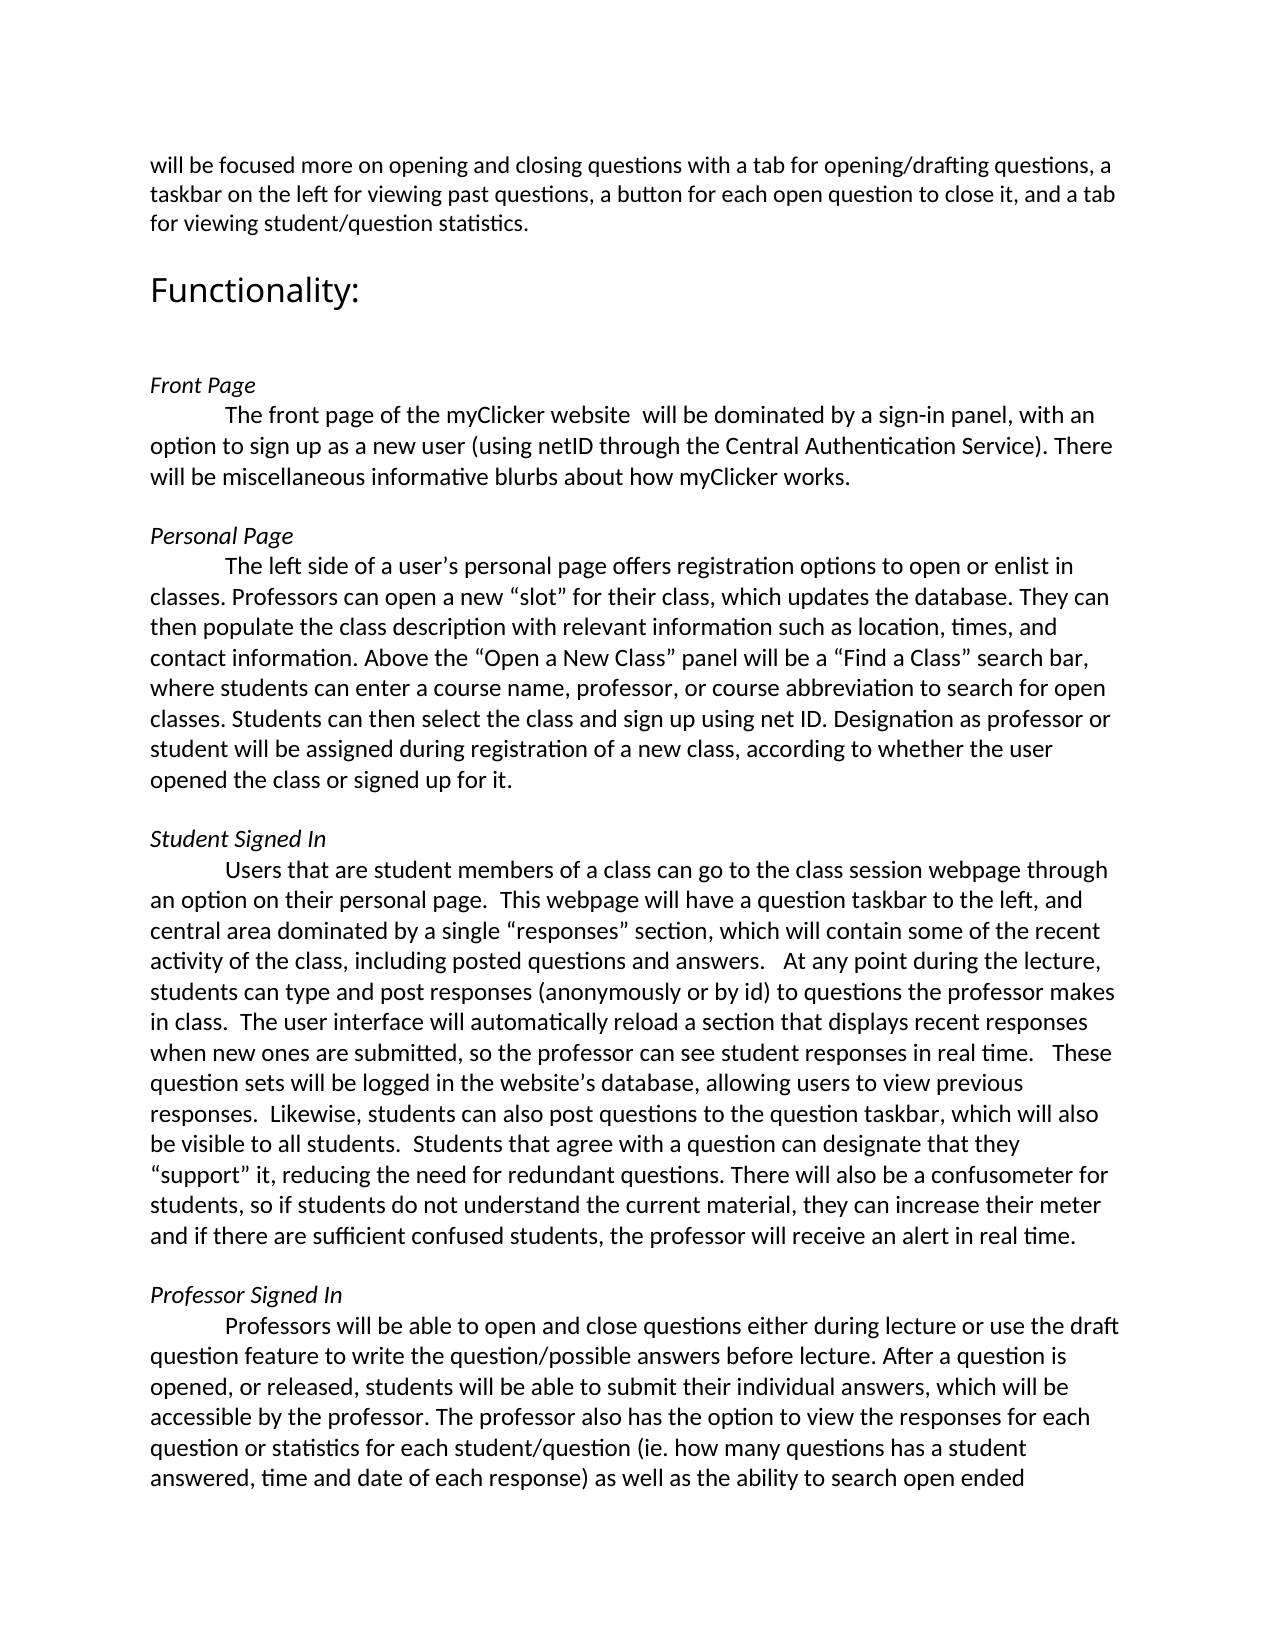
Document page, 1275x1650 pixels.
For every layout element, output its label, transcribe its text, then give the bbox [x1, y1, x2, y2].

text Functionality: [150, 267, 1125, 312]
text The left side of a user’s personal page offers registration options to open or enlist in classes. Professors can open a new “slot” for their class, which updates the database. They can then populate the class description with relevant information such as location, times, and contact information. Above the “Open a New Class” panel will be a “Find a Class” search bar, where students can enter a course name, professor, or course abbreviation to search for open classes. Students can then select the class and sign up using net ID. Designation as professor or student will be assigned during registration of a new class, according to whether the user opened the class or signed up for it. [150, 550, 1125, 794]
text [150, 1310, 1125, 1493]
text Users that are student members of a class can go to the class session webpage through an option on their personal page. This webpage will have a question taskbar to the left, and central area dominated by a single “responses” section, which will contain some of the recent activity of the class, including posted questions and answers. At any point during the lecture, students can type and post responses (anonymously or by id) to questions the professor makes in class. The user interface will automatically reload a section that displays recent responses when new ones are submitted, so the professor can see student responses in real time. These question sets will be logged in the website’s database, allowing users to view previous responses. Likewise, students can also post questions to the question taskbar, which will also be visible to all students. Students that agree with a question can designate that they “support” it, reducing the need for redundant questions. There will also be a confusometer for students, so if students do not understand the current material, they can increase their meter and if there are sufficient confused students, the professor will receive an alert in real time. [150, 854, 1125, 1251]
text Student Signed In [150, 794, 1125, 854]
text Front Page [150, 342, 1125, 399]
text Personal Page [150, 491, 1125, 550]
text The front page of the myClicker website will be dominated by a sign-in panel, with an option to sign up as a new user (using netID through the Central Authentication Service). There will be miscellaneous informative blurbs about how myClicker works. [150, 399, 1125, 491]
text Professor Signed In [150, 1251, 1125, 1310]
